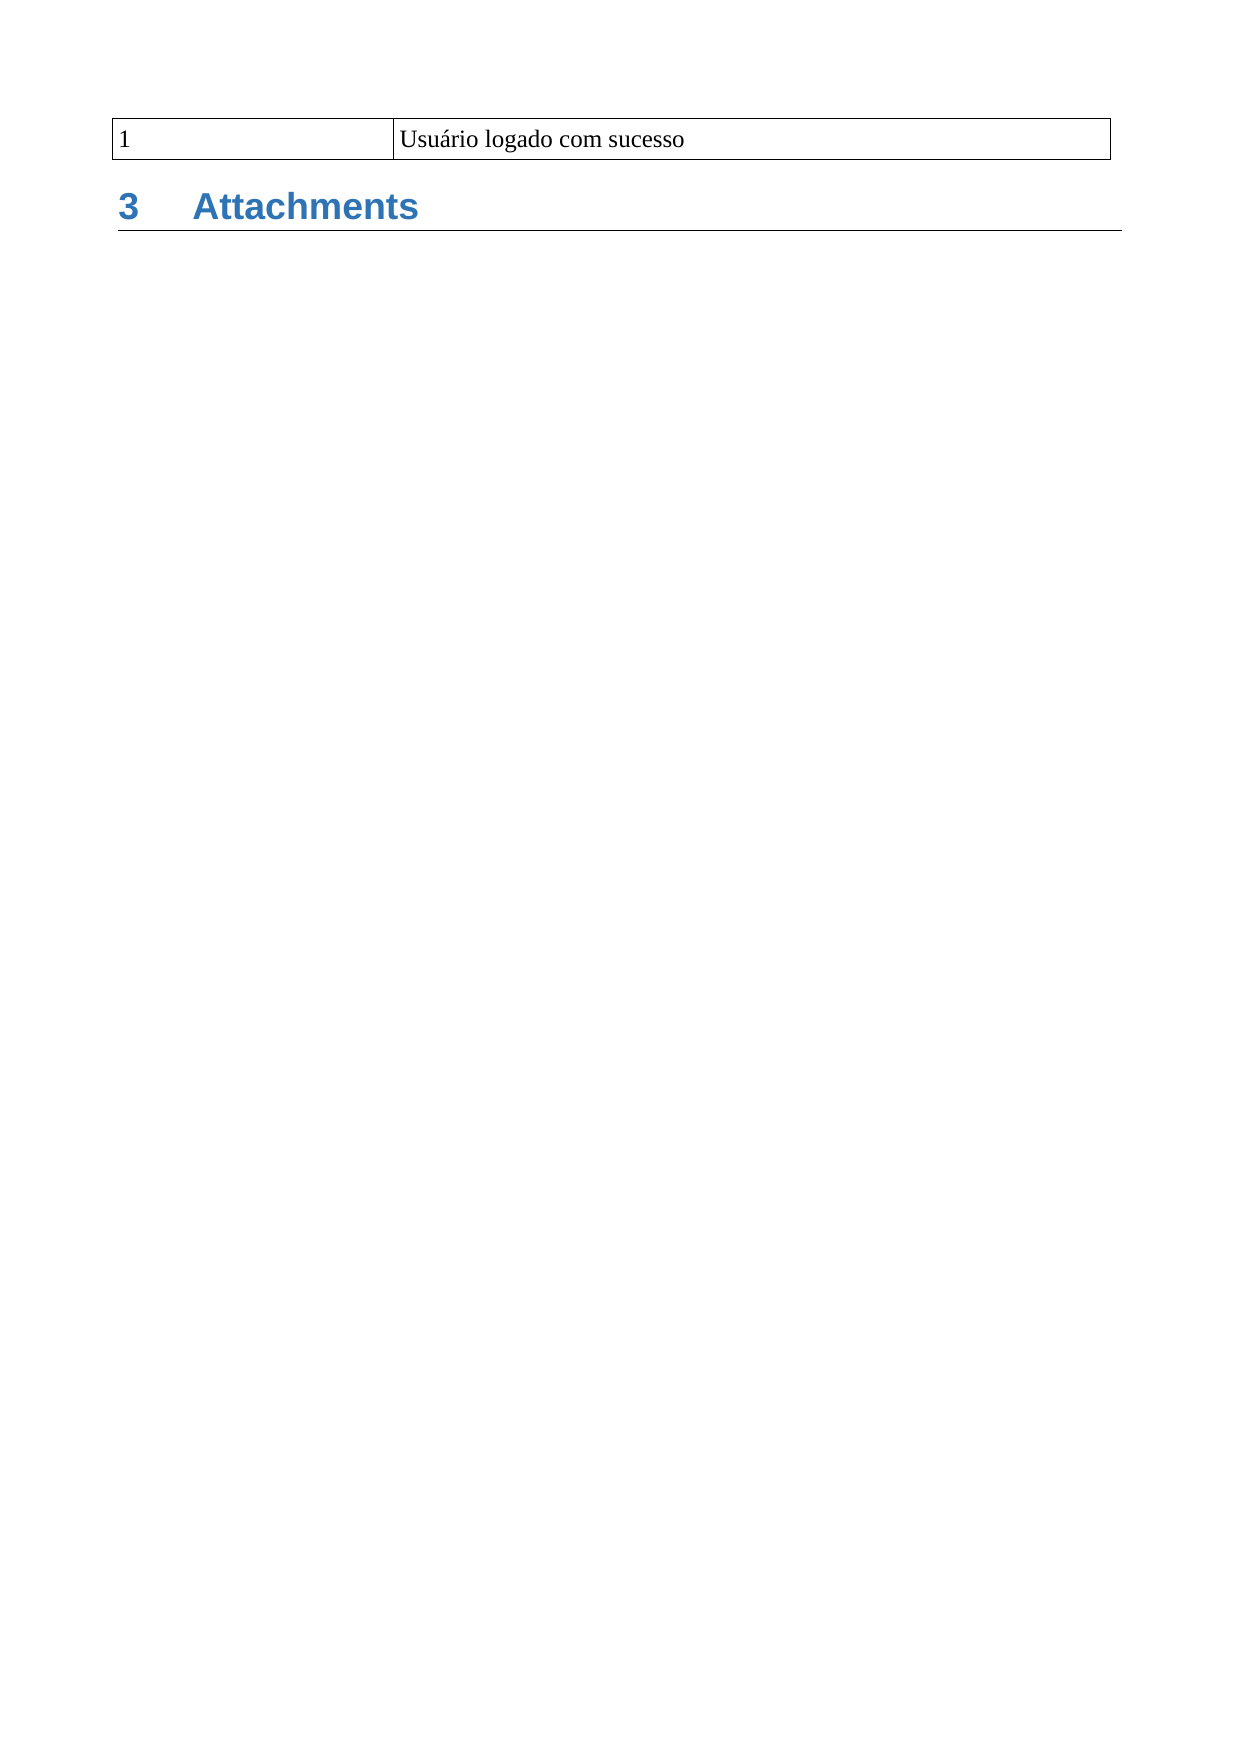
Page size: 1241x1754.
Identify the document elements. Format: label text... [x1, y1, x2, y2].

subtitle Attachments [118, 184, 1122, 230]
table_cell Usuário logado com sucesso [394, 119, 1110, 159]
table_cell 1 [113, 119, 393, 159]
